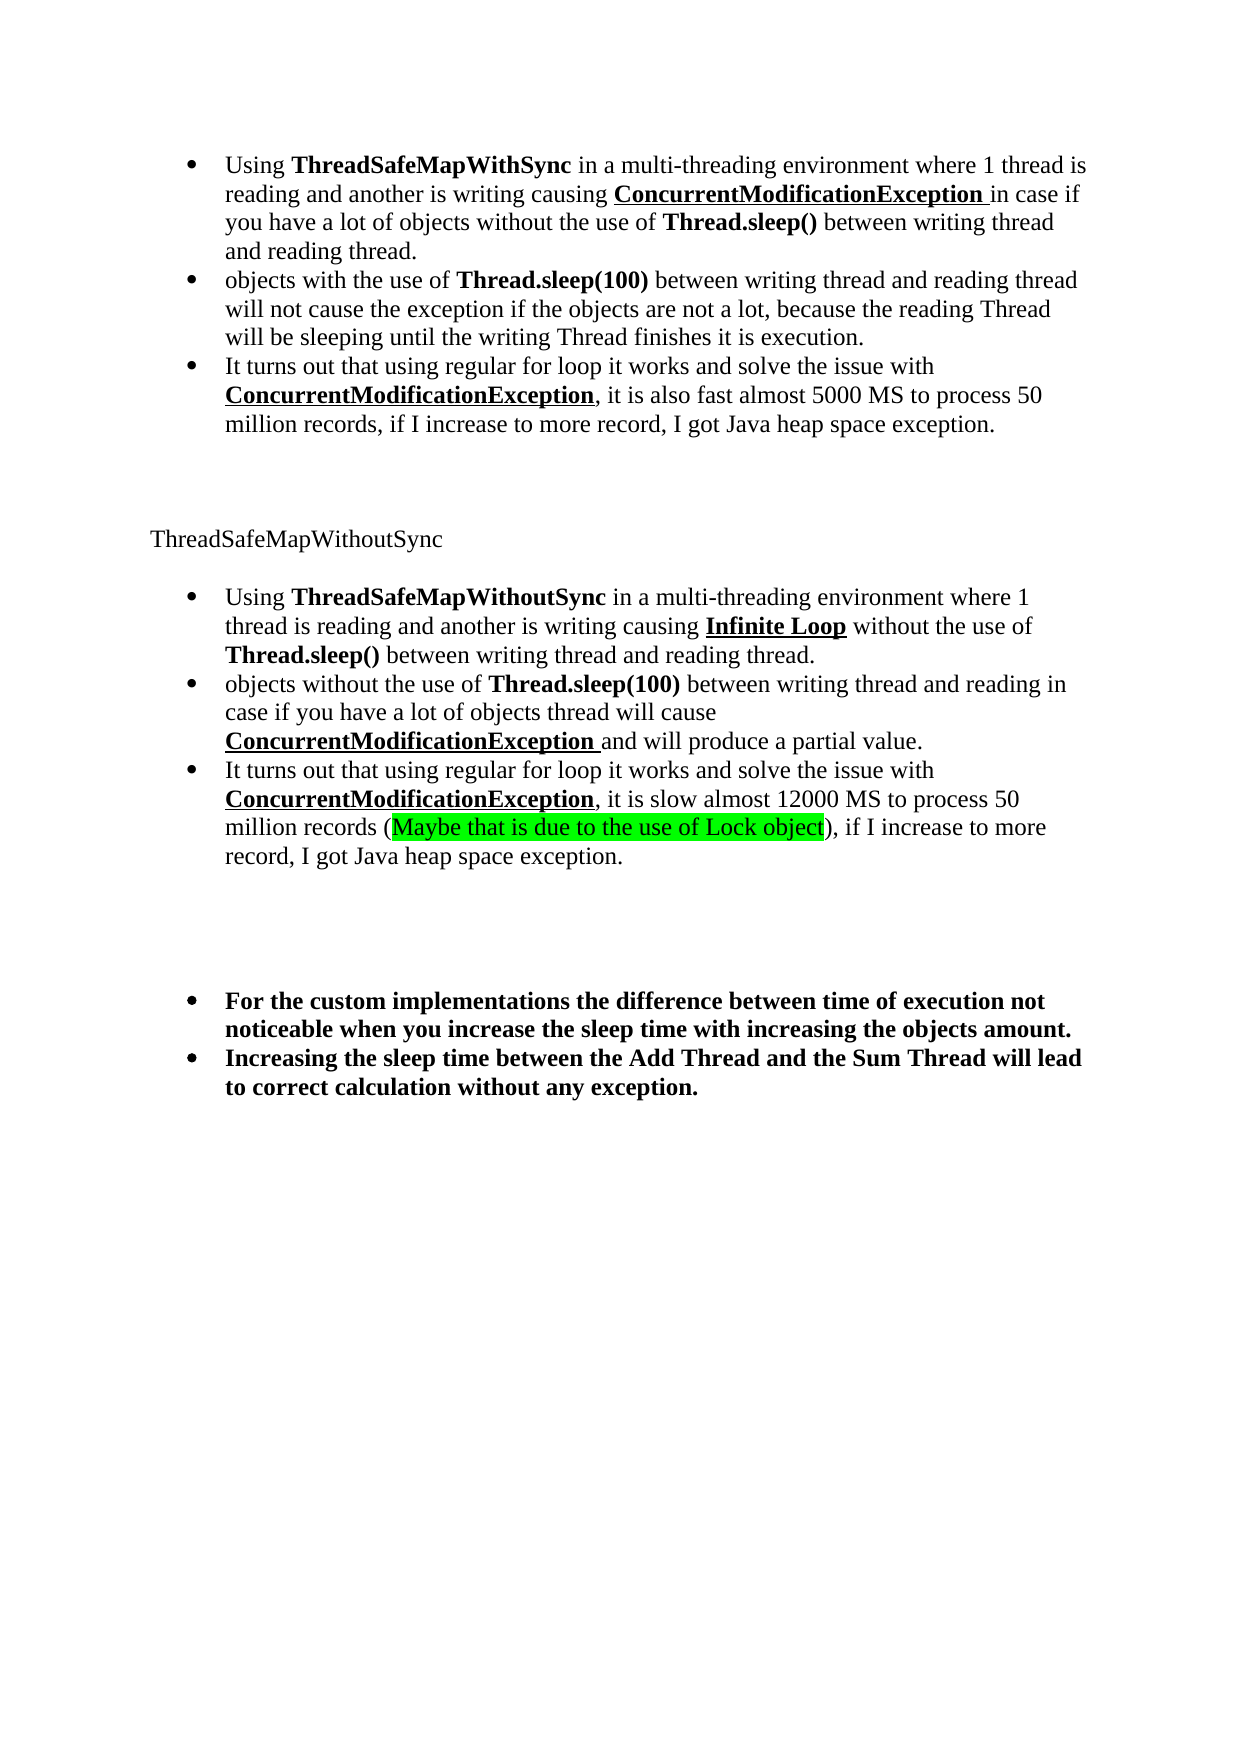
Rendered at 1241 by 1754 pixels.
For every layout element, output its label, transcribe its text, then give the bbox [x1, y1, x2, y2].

list objects with the use of Thread.sleep(100) between writing thread and reading thread will not cause the exception if the objects are not a lot, because the reading Thread will be sleeping until the writing Thread finishes it is execution. [187, 265, 1090, 351]
list Using ThreadSafeMapWithSync in a multi-threading environment where 1 thread is reading and another is writing causing ConcurrentModificationException in case if you have a lot of objects without the use of Thread.sleep() between writing thread and reading thread. [187, 150, 1090, 265]
list Increasing the sleep time between the Add Thread and the Sum Thread will lead to correct calculation without any exception. [187, 1043, 1090, 1101]
list objects without the use of Thread.sleep(100) between writing thread and reading in case if you have a lot of objects thread will cause ConcurrentModificationException and will produce a partial value. [187, 669, 1090, 755]
list It turns out that using regular for loop it works and solve the issue with ConcurrentModificationException, it is also fast almost 5000 MS to process 50 million records, if I increase to more record, I got Java heap space exception. [187, 351, 1090, 437]
text ThreadSafeMapWithoutSync [150, 524, 1090, 553]
list It turns out that using regular for loop it works and solve the issue with ConcurrentModificationException, it is slow almost 12000 MS to process 50 million records (Maybe that is due to the use of Lock object), if I increase to more record, I got Java heap space exception. [187, 755, 1090, 870]
list Using ThreadSafeMapWithoutSync in a multi-threading environment where 1 thread is reading and another is writing causing Infinite Loop without the use of Thread.sleep() between writing thread and reading thread. [187, 582, 1090, 669]
list For the custom implementations the difference between time of execution not noticeable when you increase the sleep time with increasing the objects amount. [187, 986, 1090, 1043]
